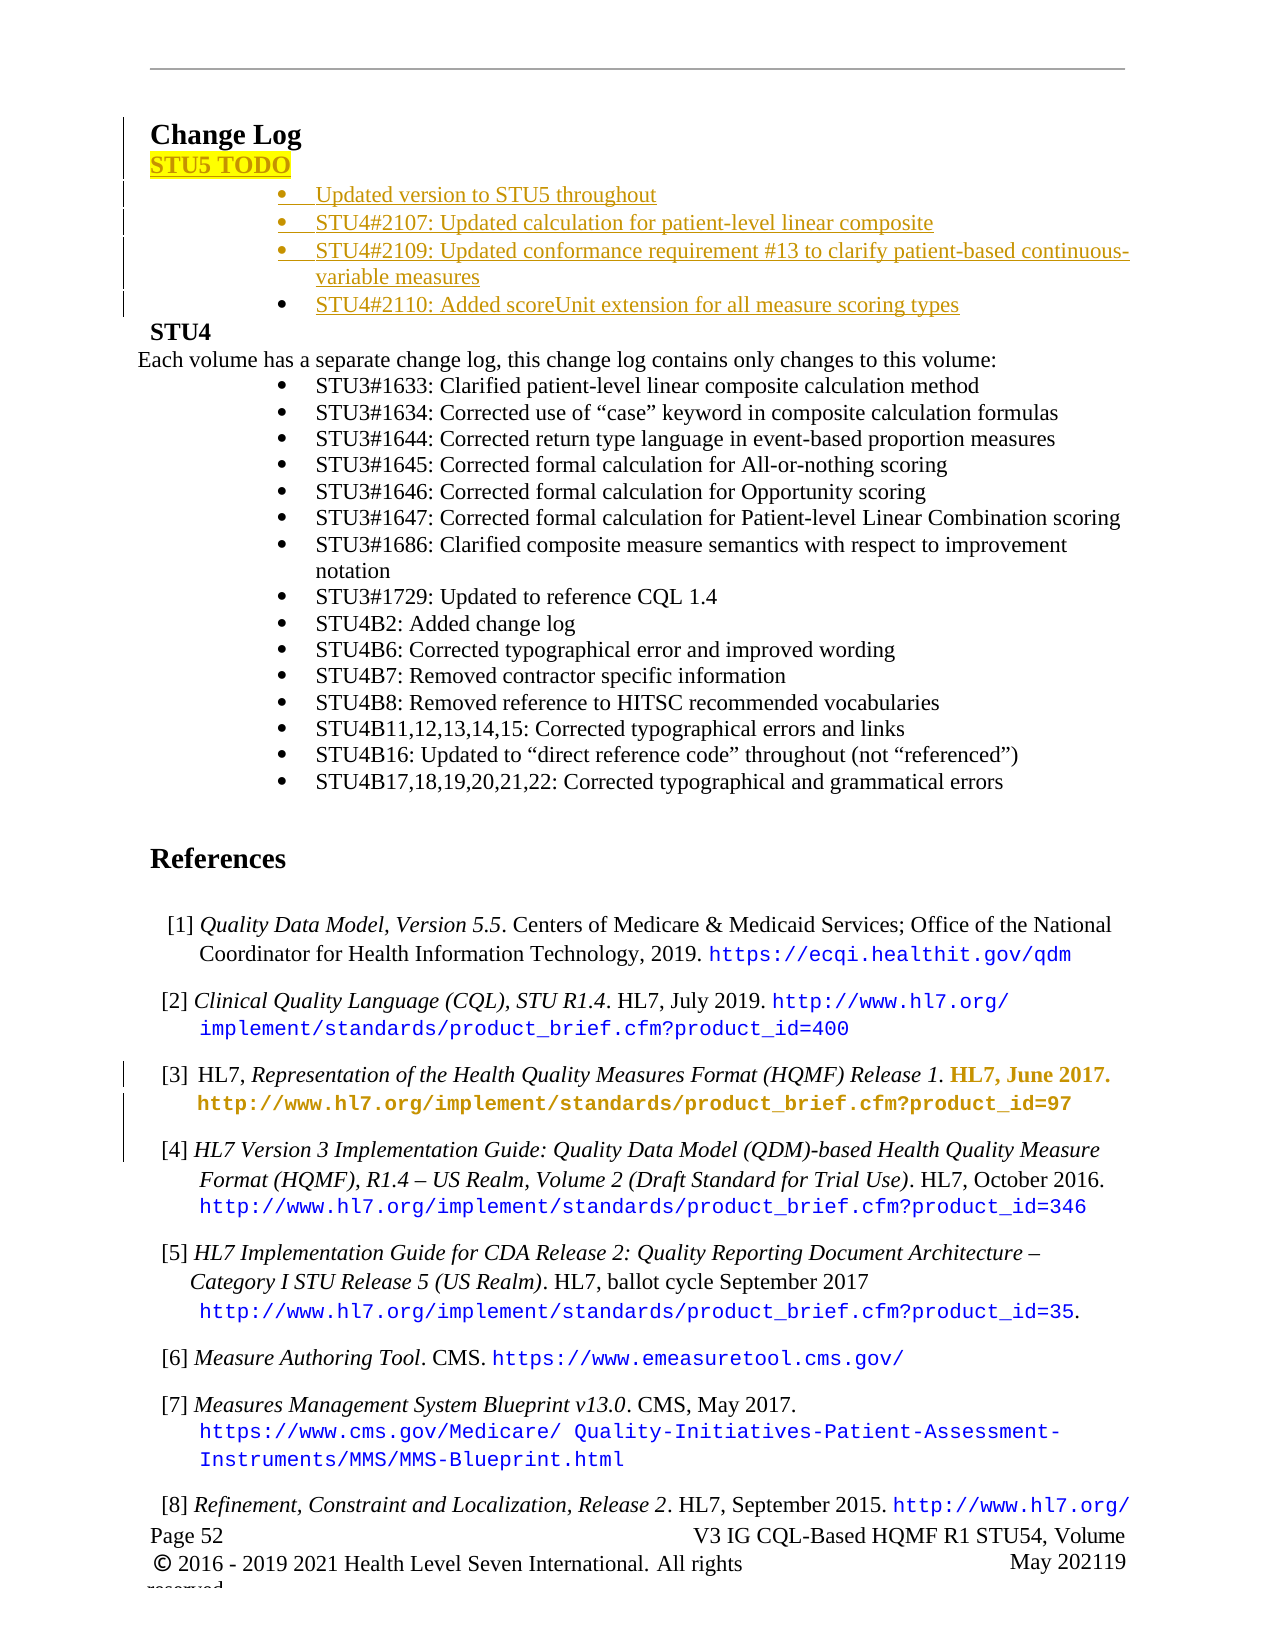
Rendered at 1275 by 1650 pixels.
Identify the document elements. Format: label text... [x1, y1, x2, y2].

subtitle Change Log [150, 117, 1126, 151]
list STU3#1634: Corrected use of “case” keyword in composite calculation formulas [278, 399, 1137, 425]
list STU3#1633: Clarified patient-level linear composite calculation method [278, 372, 1137, 399]
list STU4B2: Added change log [278, 610, 1137, 636]
list STU3#1645: Corrected formal calculation for All-or-nothing scoring [278, 452, 1137, 478]
text [3] HL7, Representation of the Health Quality Measures Format (HQMF) Release 1. HL7, June 2017. [161, 1061, 1137, 1087]
text [7] Measures Management System Blueprint v13.0. CMS, May 2017. https://www.cms.gov/Medicare/ Quality-Initiatives-Patient-Assessment-Instruments/MMS/MMS-Blueprint.html [161, 1391, 1125, 1472]
list STU3#1644: Corrected return type language in event-based proportion measures [278, 425, 1137, 452]
text Category I STU Release 5 (US Realm). HL7, ballot cycle September 2017 http://www.hl7.org/implement/standards/product_brief.cfm?product_id=35. [161, 1268, 1125, 1325]
text [1] Quality Data Model, Version 5.5. Centers of Medicare & Medicaid Services; Office of the National Coordinator for Health Information Technology, 2019. https://ecqi.healthit.gov/qdm [161, 911, 1125, 968]
text Each volume has a separate change log, this change log contains only changes to this volume: [137, 346, 1137, 372]
subtitle STU4 [150, 317, 1137, 346]
text [5] HL7 Implementation Guide for CDA Release 2: Quality Reporting Document Architecture – [161, 1239, 1125, 1265]
list STU4B17,18,19,20,21,22: Corrected typographical and grammatical errors [278, 768, 1137, 794]
list STU3#1647: Corrected formal calculation for Patient-level Linear Combination scoring [278, 504, 1137, 531]
list STU3#1686: Clarified composite measure semantics with respect to improvement notation [278, 531, 1137, 583]
list STU4B8: Removed reference to HITSC recommended vocabularies [278, 689, 1137, 715]
subtitle References [150, 841, 1126, 874]
list STU4B11,12,13,14,15: Corrected typographical errors and links [278, 715, 1137, 741]
text [6] Measure Authoring Tool. CMS. https://www.emeasuretool.cms.gov/ [161, 1344, 1126, 1372]
list STU3#1646: Corrected formal calculation for Opportunity scoring [278, 478, 1137, 504]
list STU4B7: Removed contractor specific information [278, 662, 1137, 689]
list STU3#1729: Updated to reference CQL 1.4 [278, 583, 1137, 610]
text http://www.hl7.org/implement/standards/product_brief.cfm?product_id=97 [145, 1093, 1125, 1117]
list STU4B6: Corrected typographical error and improved wording [278, 636, 1137, 662]
text [4] HL7 Version 3 Implementation Guide: Quality Data Model (QDM)-based Health Quality Measure Format (HQMF), R1.4 – US Realm, Volume 2 (Draft Standard for Trial Use). HL7, October 2016. http://www.hl7.org/implement/standards/product_brief.cfm?product_id=346 [161, 1136, 1125, 1220]
list STU4B16: Updated to “direct reference code” throughout (not “referenced”) [278, 741, 1137, 768]
text [2] Clinical Quality Language (CQL), STU R1.4. HL7, July 2019. http://www.hl7.org/ implement/standards/product_brief.cfm?product_id=400 [161, 987, 1125, 1042]
